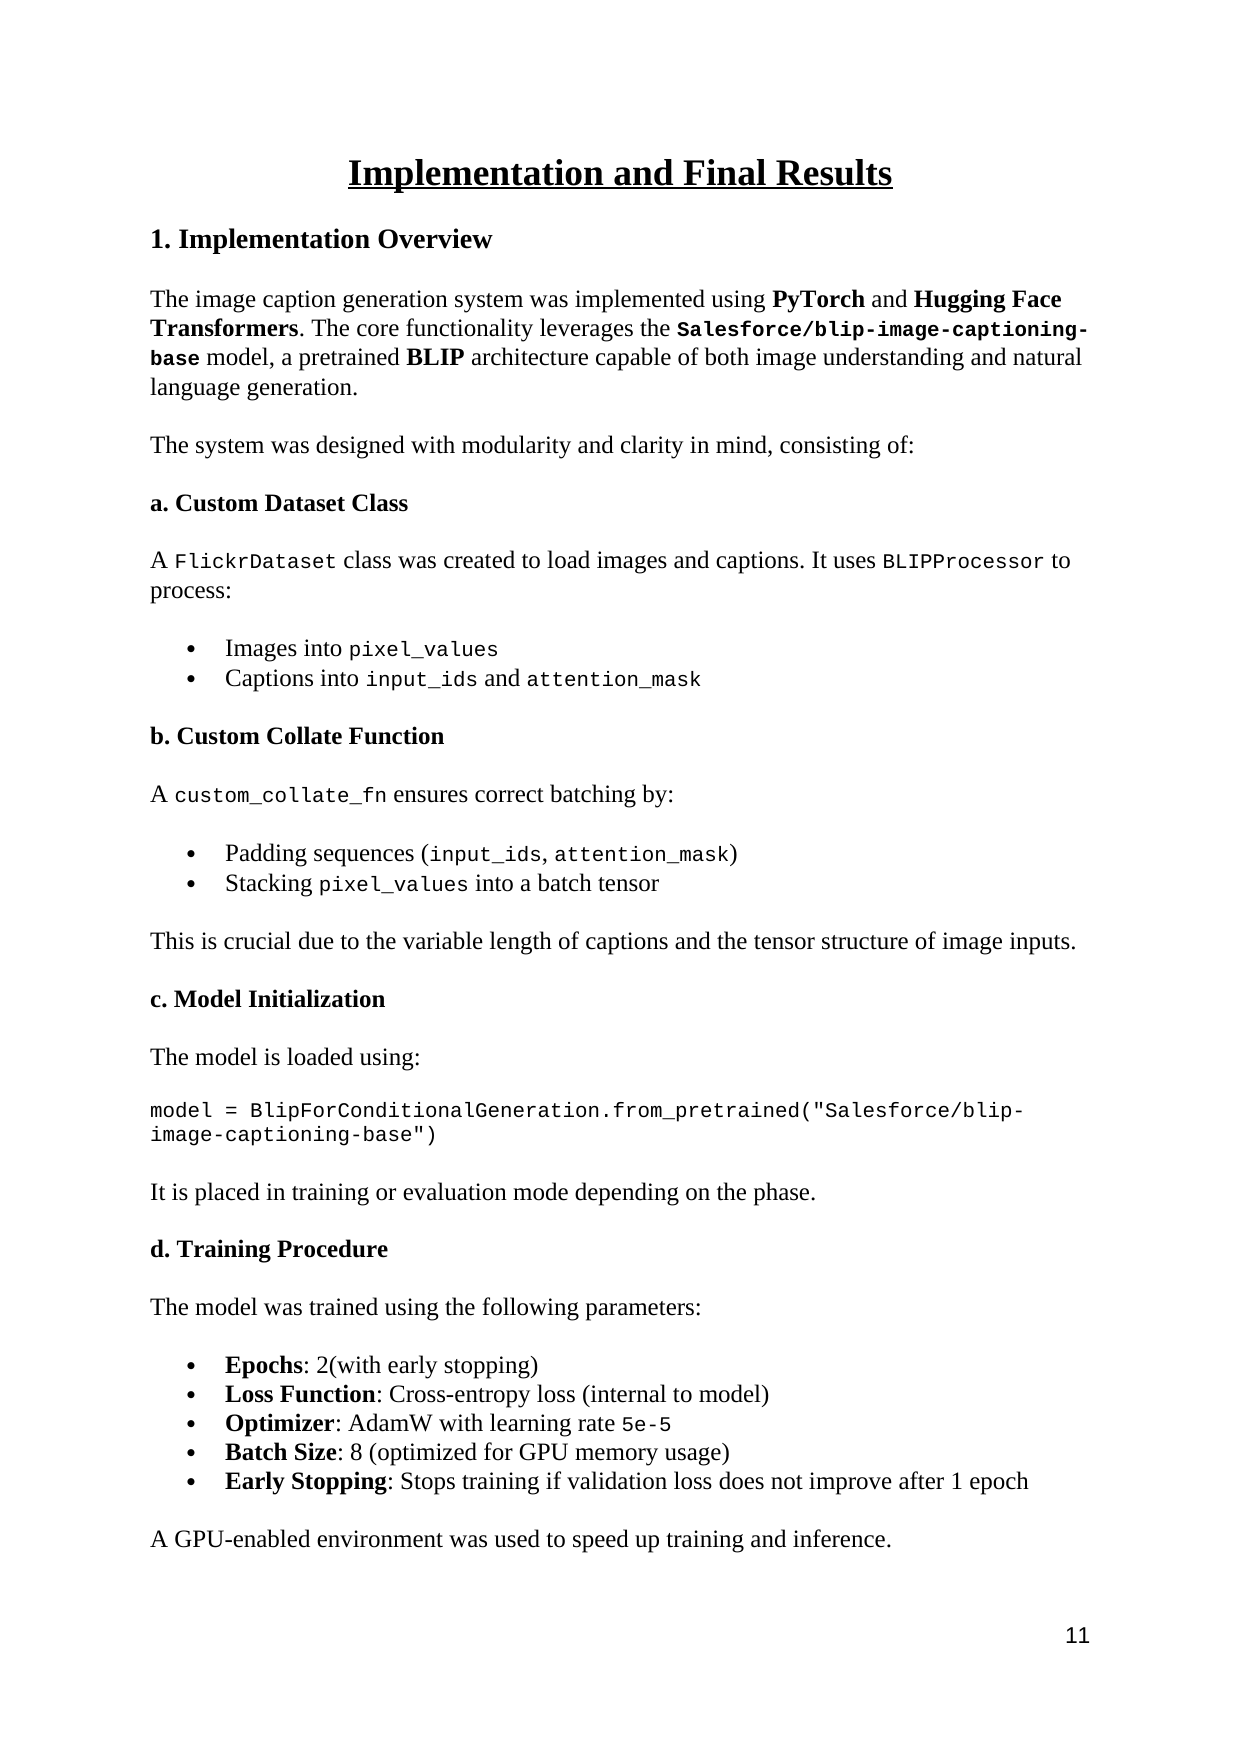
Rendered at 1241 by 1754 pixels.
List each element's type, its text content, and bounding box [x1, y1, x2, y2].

text The system was designed with modularity and clarity in mind, consisting of: [150, 430, 1090, 458]
text c. Model Initialization [150, 984, 1090, 1013]
text a. Custom Dataset Class [150, 488, 1090, 516]
list Batch Size: 8 (optimized for GPU memory usage) [187, 1437, 1090, 1466]
text The model is loaded using: [150, 1042, 1090, 1071]
list Captions into input_ids and attention_mask [187, 663, 1090, 692]
text Implementation and Final Results [150, 150, 1090, 193]
list Padding sequences (input_ids, attention_mask) [187, 838, 1090, 868]
list Early Stopping: Stops training if validation loss does not improve after 1 epoch [187, 1466, 1090, 1495]
list Images into pixel_values [187, 633, 1090, 663]
text A FlickrDataset class was created to load images and captions. It uses BLIPProcessor to process: [150, 546, 1090, 604]
text model = BlipForConditionalGeneration.from_pretrained("Salesforce/blip-image-captioning-base") [150, 1100, 1090, 1147]
list Epochs: 2(with early stopping) [187, 1350, 1090, 1379]
text d. Training Procedure [150, 1234, 1090, 1263]
text b. Custom Collate Function [150, 721, 1090, 750]
text This is crucial due to the variable length of captions and the tensor structure of image inputs. [150, 926, 1090, 955]
text The model was trained using the following parameters: [150, 1292, 1090, 1321]
text 1. Implementation Overview [150, 222, 1090, 255]
text The image caption generation system was implemented using PyTorch and Hugging Face Transformers. The core functionality leverages the Salesforce/blip-image-captioning-base model, a pretrained BLIP architecture capable of both image understanding and natural language generation. [150, 284, 1090, 401]
text A GPU-enabled environment was used to speed up training and inference. [150, 1524, 1090, 1553]
text It is placed in training or evaluation mode depending on the phase. [150, 1177, 1090, 1205]
list Optimizer: AdamW with learning rate 5e-5 [187, 1408, 1090, 1437]
text A custom_collate_fn ensures correct batching by: [150, 779, 1090, 809]
list Loss Function: Cross-entropy loss (internal to model) [187, 1379, 1090, 1408]
list Stacking pixel_values into a batch tensor [187, 868, 1090, 897]
